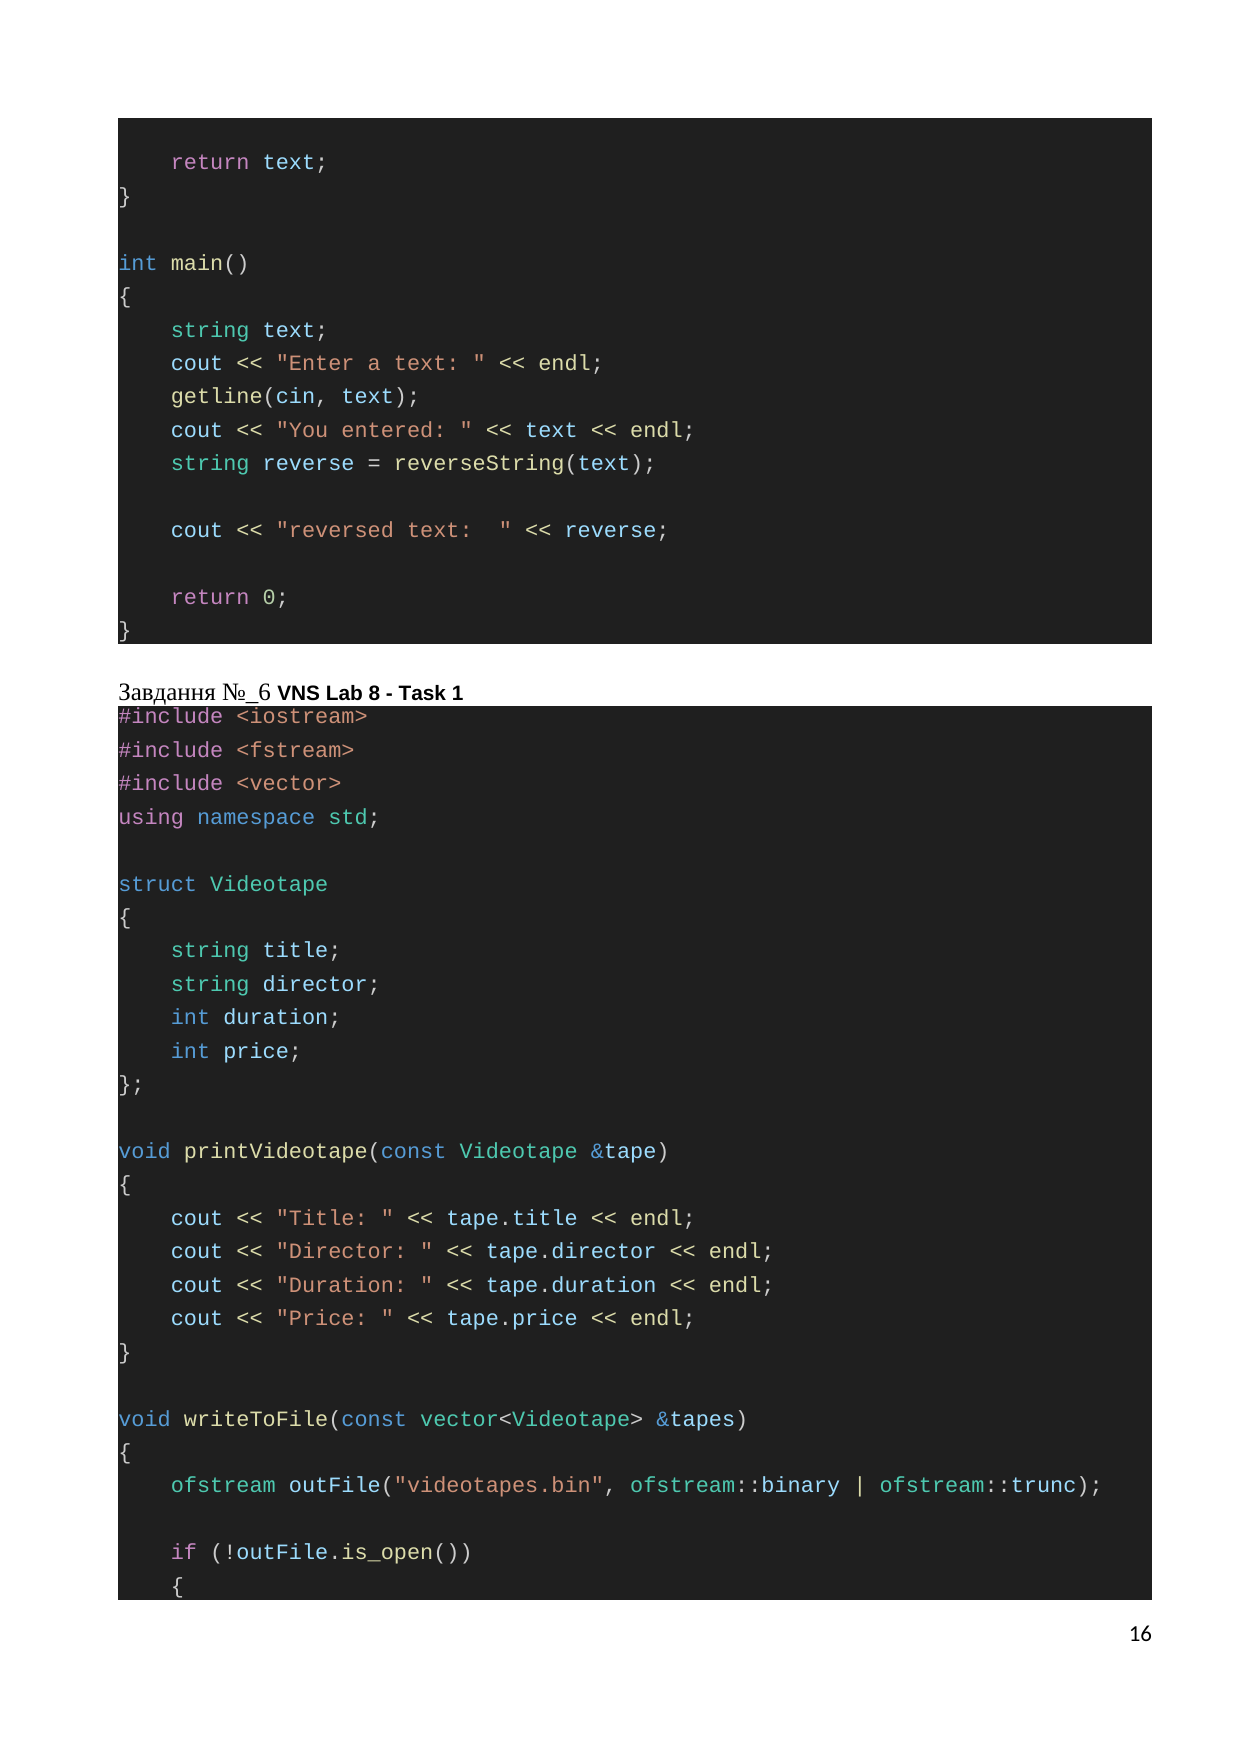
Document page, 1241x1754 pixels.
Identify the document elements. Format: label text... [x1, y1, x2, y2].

text { [118, 1575, 1152, 1600]
text cout << "Enter a text: " << endl; [118, 352, 1152, 377]
text } [118, 185, 1152, 210]
text string title; [118, 939, 1152, 964]
text cout << "You entered: " << text << endl; [118, 419, 1152, 444]
text #include <fstream> [118, 739, 1152, 764]
text { [118, 285, 1152, 310]
text return 0; [118, 586, 1152, 611]
text cout << "reversed text: " << reverse; [118, 519, 1152, 544]
text void writeToFile(const vector<Videotape> &tapes) [118, 1408, 1152, 1432]
text using namespace std; [118, 806, 1152, 831]
text void printVideotape(const Videotape &tape) [118, 1140, 1152, 1165]
text } [118, 1341, 1152, 1366]
text #include <vector> [118, 772, 1152, 797]
text string reverse = reverseString(text); [118, 452, 1152, 477]
text if (!outFile.is_open()) [118, 1541, 1152, 1566]
text } [118, 620, 1152, 644]
text }; [118, 1073, 1152, 1098]
text Завдання №_6 VNS Lab 8 - Task 1 [118, 677, 1152, 706]
text cout << "Title: " << tape.title << endl; [118, 1207, 1152, 1232]
text return text; [118, 152, 1152, 176]
text #include <iostream> [118, 706, 1152, 730]
text int price; [118, 1040, 1152, 1065]
text int main() [118, 252, 1152, 277]
text { [118, 1441, 1152, 1466]
text getline(cin, text); [118, 386, 1152, 410]
text string text; [118, 319, 1152, 343]
text cout << "Price: " << tape.price << endl; [118, 1307, 1152, 1332]
text cout << "Duration: " << tape.duration << endl; [118, 1274, 1152, 1299]
text { [118, 1174, 1152, 1198]
text cout << "Director: " << tape.director << endl; [118, 1241, 1152, 1265]
text struct Videotape [118, 873, 1152, 897]
text string director; [118, 973, 1152, 998]
text ofstream outFile("videotapes.bin", ofstream::binary | ofstream::trunc); [118, 1474, 1152, 1499]
text { [118, 906, 1152, 931]
text int duration; [118, 1006, 1152, 1031]
